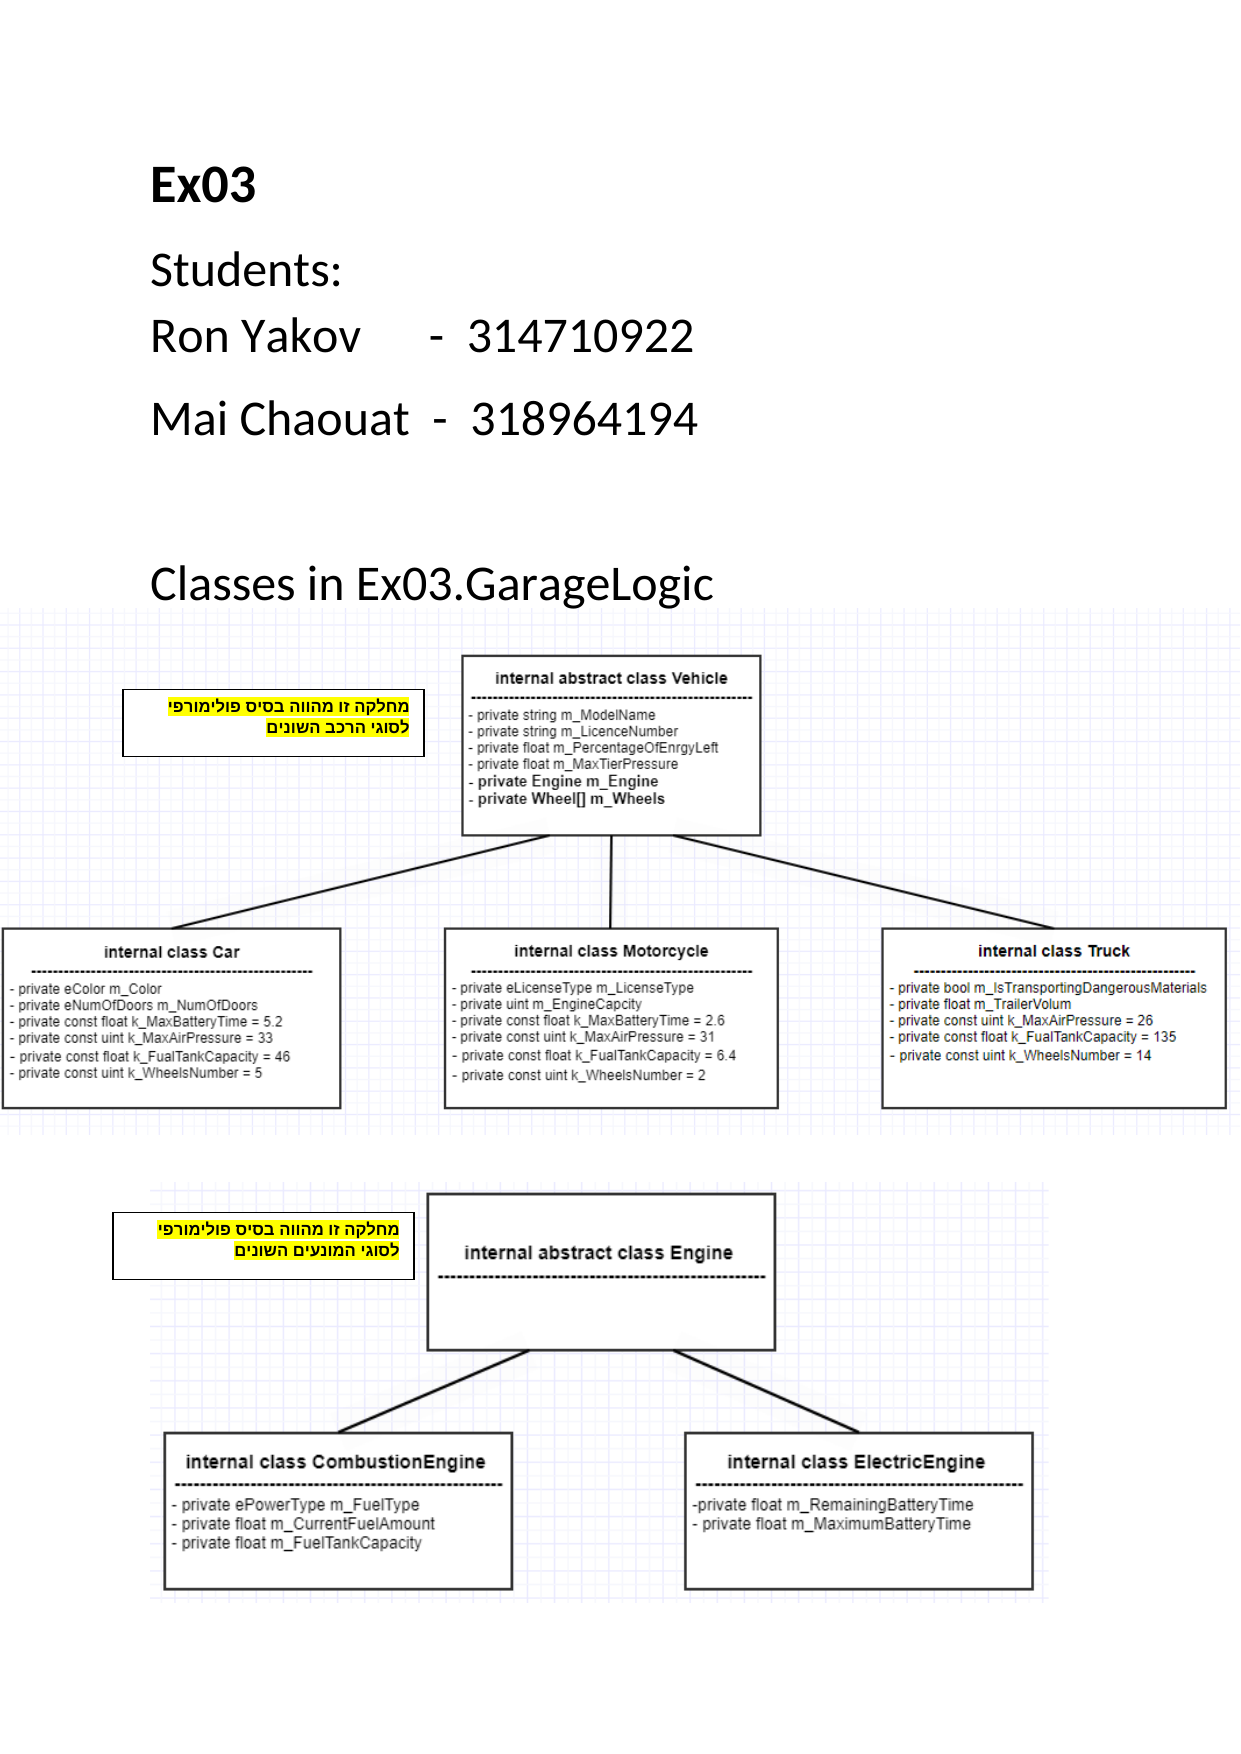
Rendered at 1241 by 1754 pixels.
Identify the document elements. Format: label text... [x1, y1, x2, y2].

picture [0, 608, 1241, 1135]
text Mai Chaouat - 318964194 [150, 386, 1090, 447]
text Classes in Ex03.GarageLogic [150, 551, 1090, 612]
text Ex03 [150, 150, 1090, 216]
text Students: Ron Yakov - 314710922 [150, 238, 1090, 365]
picture [150, 1182, 1049, 1603]
